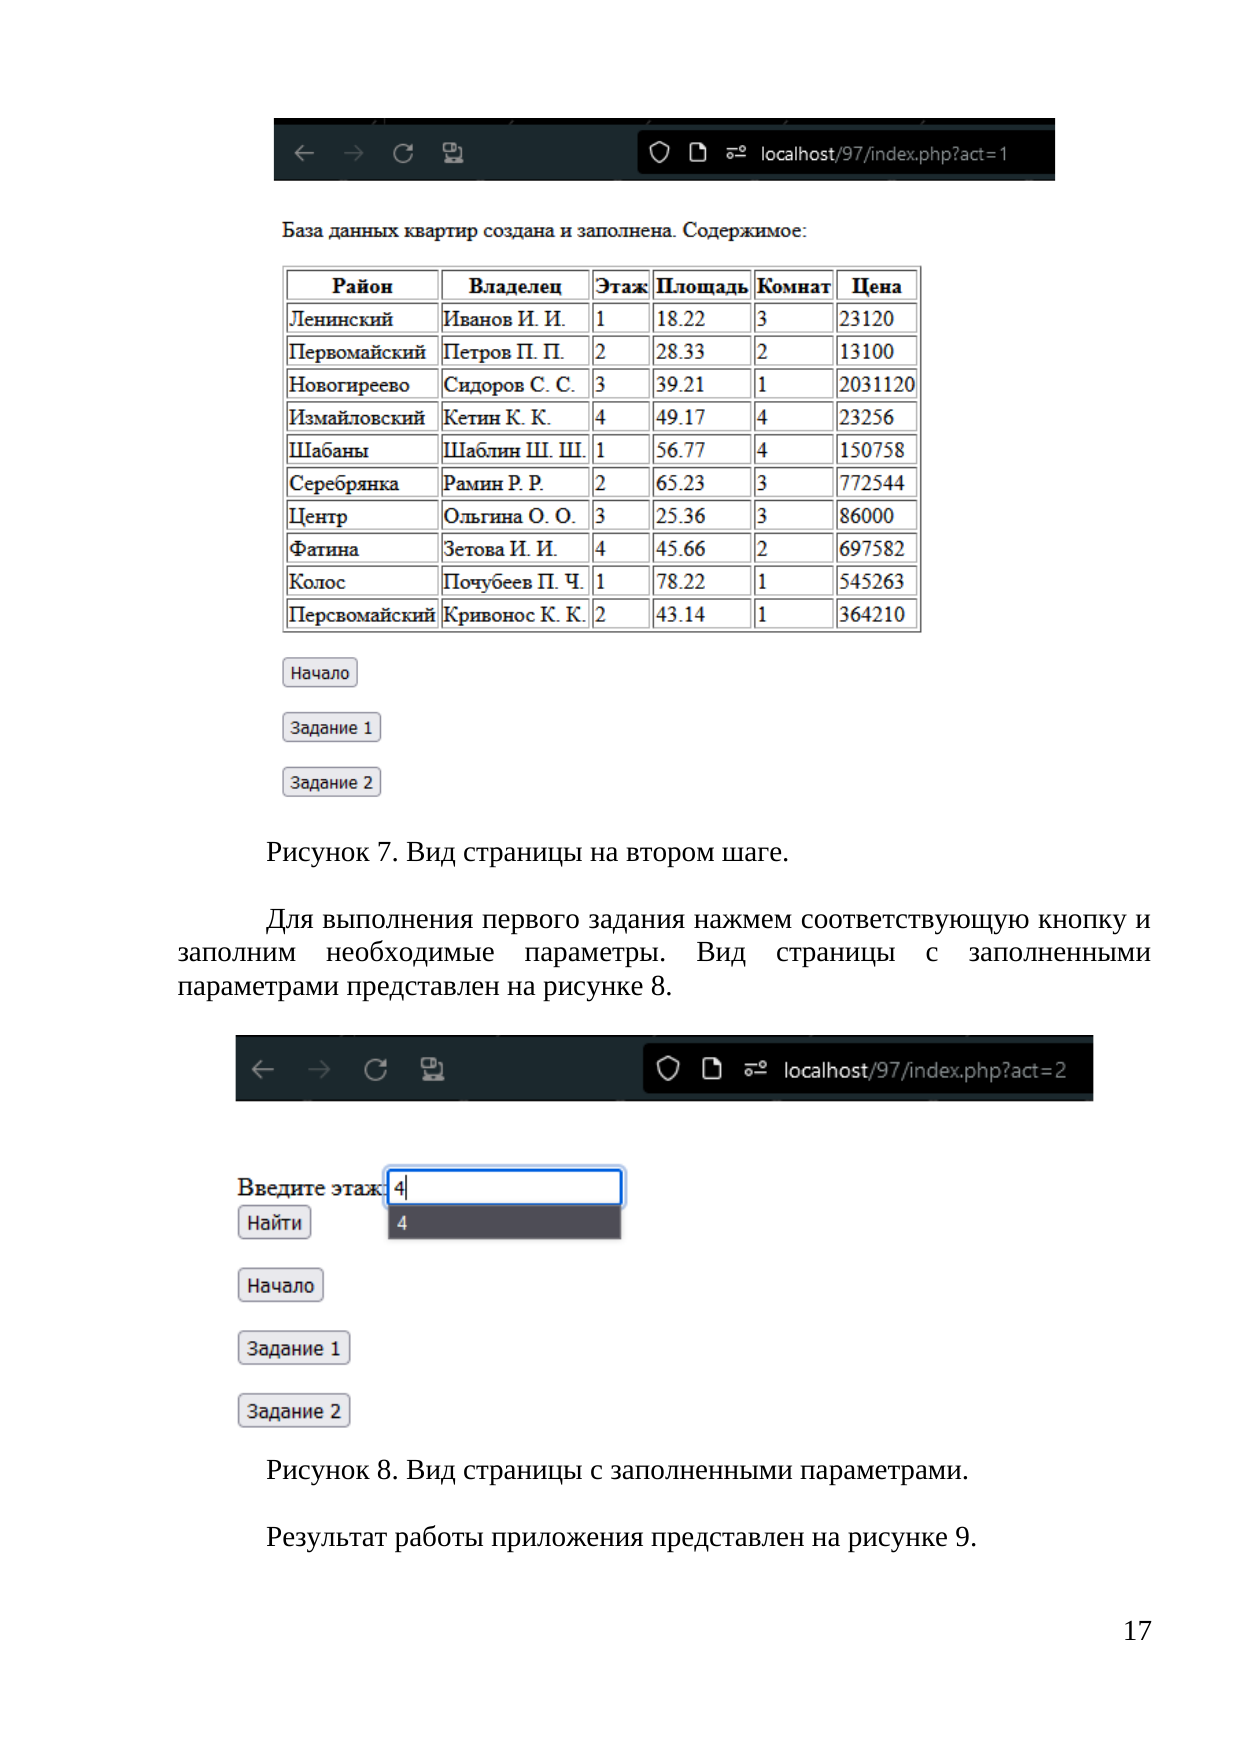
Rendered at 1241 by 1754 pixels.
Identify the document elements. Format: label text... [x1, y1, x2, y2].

picture [273, 118, 1055, 834]
text Рисунок 8. Вид страницы с заполненными параметрами. [177, 1452, 1152, 1486]
text Рисунок 7. Вид страницы на втором шаге. [177, 834, 1152, 867]
text Для выполнения первого задания нажмем соответствующую кнопку и заполним необходимые параметры. Вид страницы с заполненными параметрами представлен на рисунке 8. [177, 901, 1152, 1001]
text Результат работы приложения представлен на рисунке 9. [177, 1519, 1152, 1553]
picture [235, 1035, 1094, 1453]
